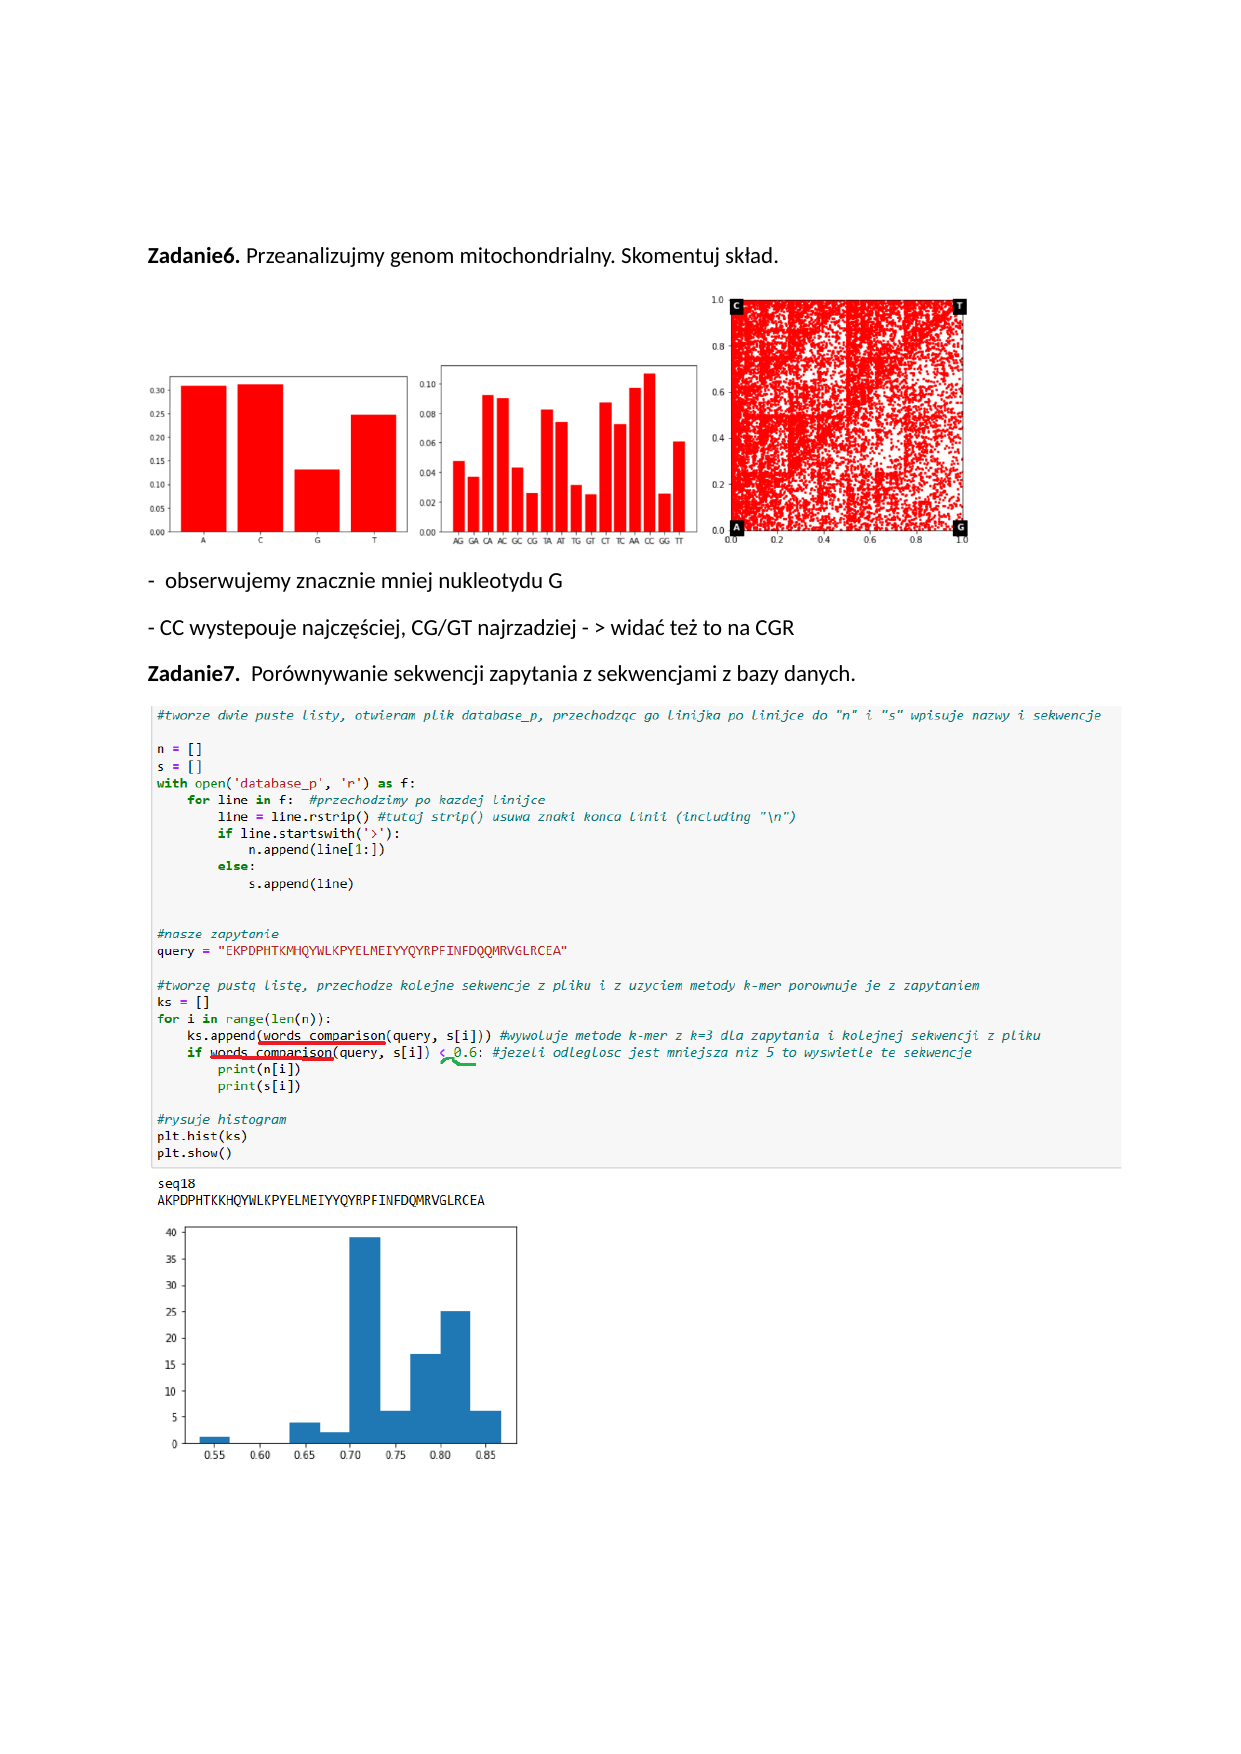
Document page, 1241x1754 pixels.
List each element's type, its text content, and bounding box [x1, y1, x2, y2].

text Zadanie6. Przeanalizujmy genom mitochondrialny. Skomentuj skład. [148, 241, 1093, 269]
text - obserwujemy znacznie mniej nukleotydu G [148, 566, 1093, 594]
text Zadanie7. Porównywanie sekwencji zapytania z sekwencjami z bazy danych. [148, 659, 1093, 687]
picture [147, 706, 1122, 1464]
picture [147, 288, 978, 547]
text - CC wystepouje najczęściej, CG/GT najrzadziej - > widać też to na CGR [148, 613, 1093, 641]
